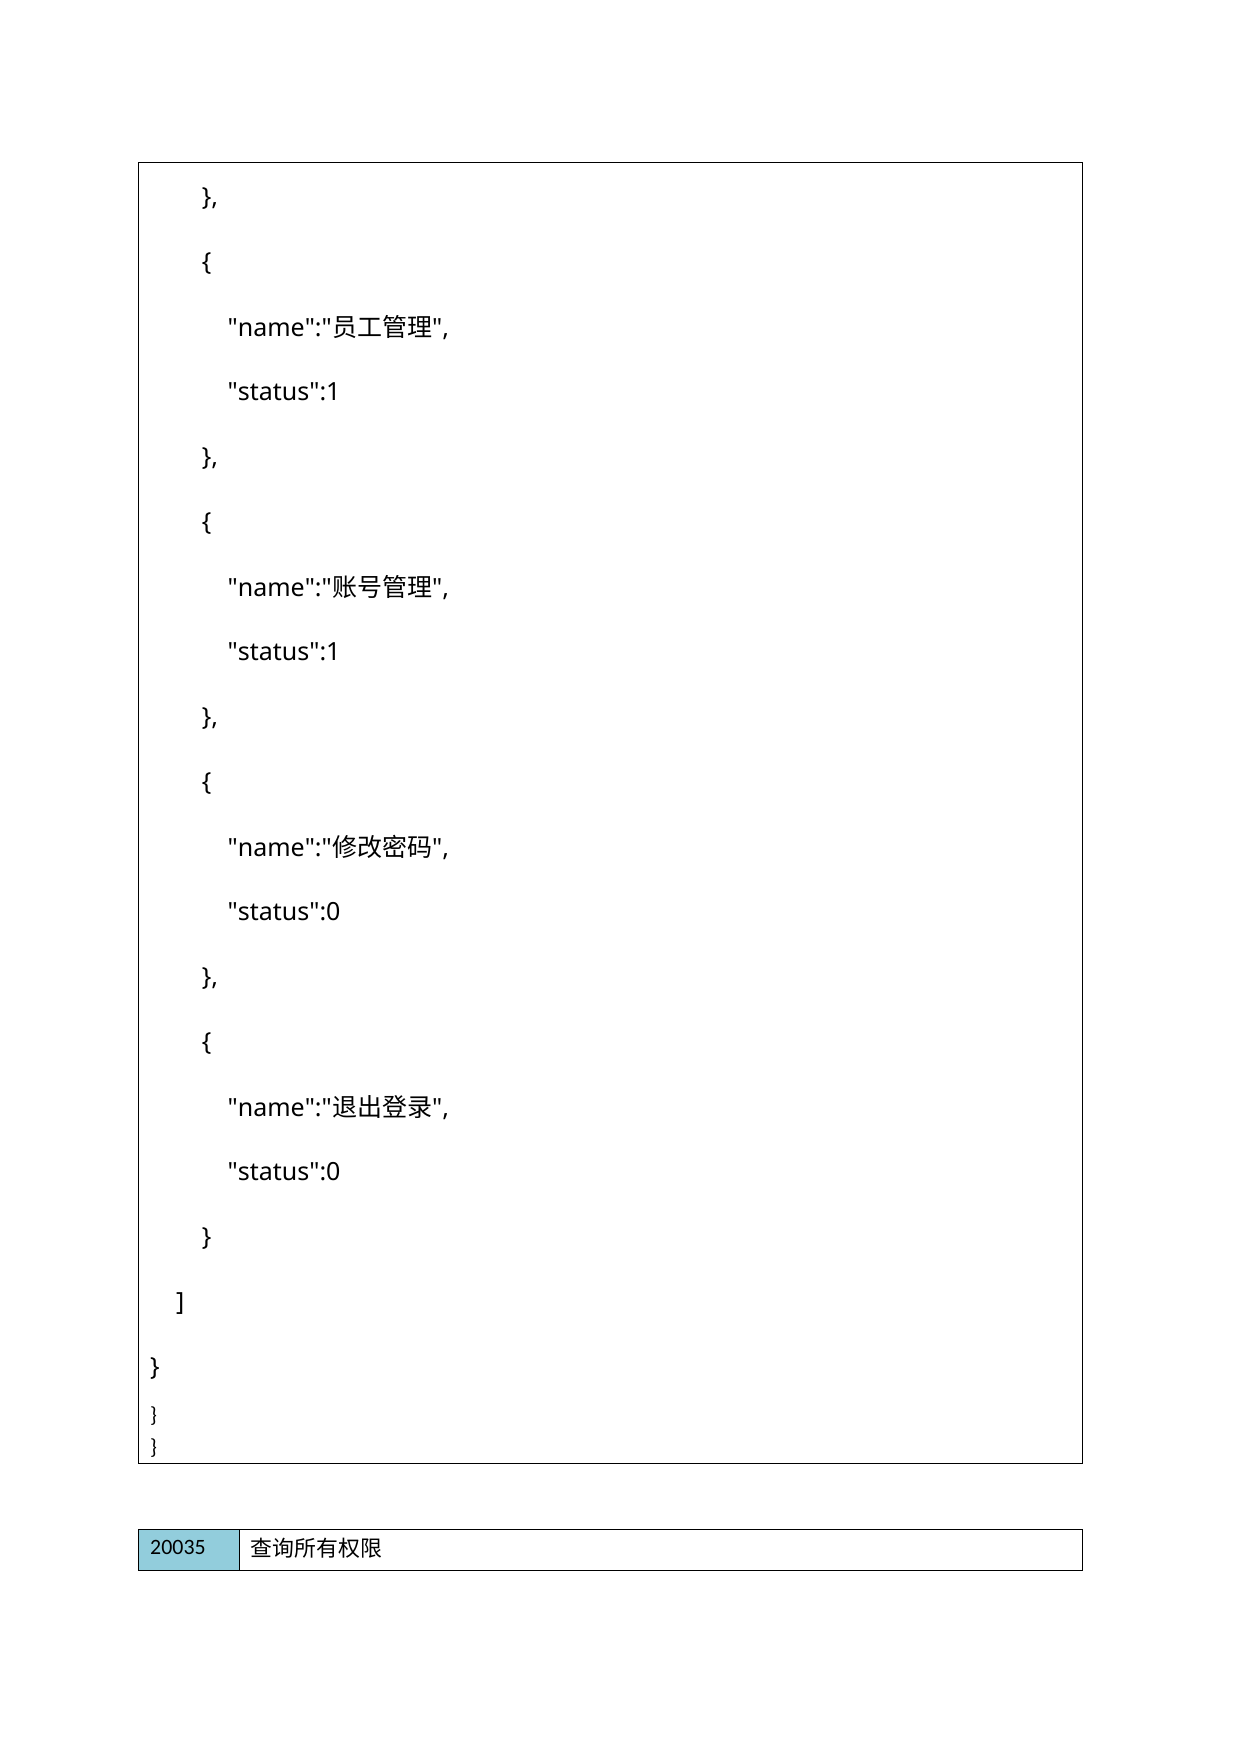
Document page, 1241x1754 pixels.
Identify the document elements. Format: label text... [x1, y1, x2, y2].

table_header 查询所有权限 [240, 1530, 1082, 1570]
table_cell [139, 163, 1082, 1463]
table_header 20035 [139, 1530, 239, 1570]
